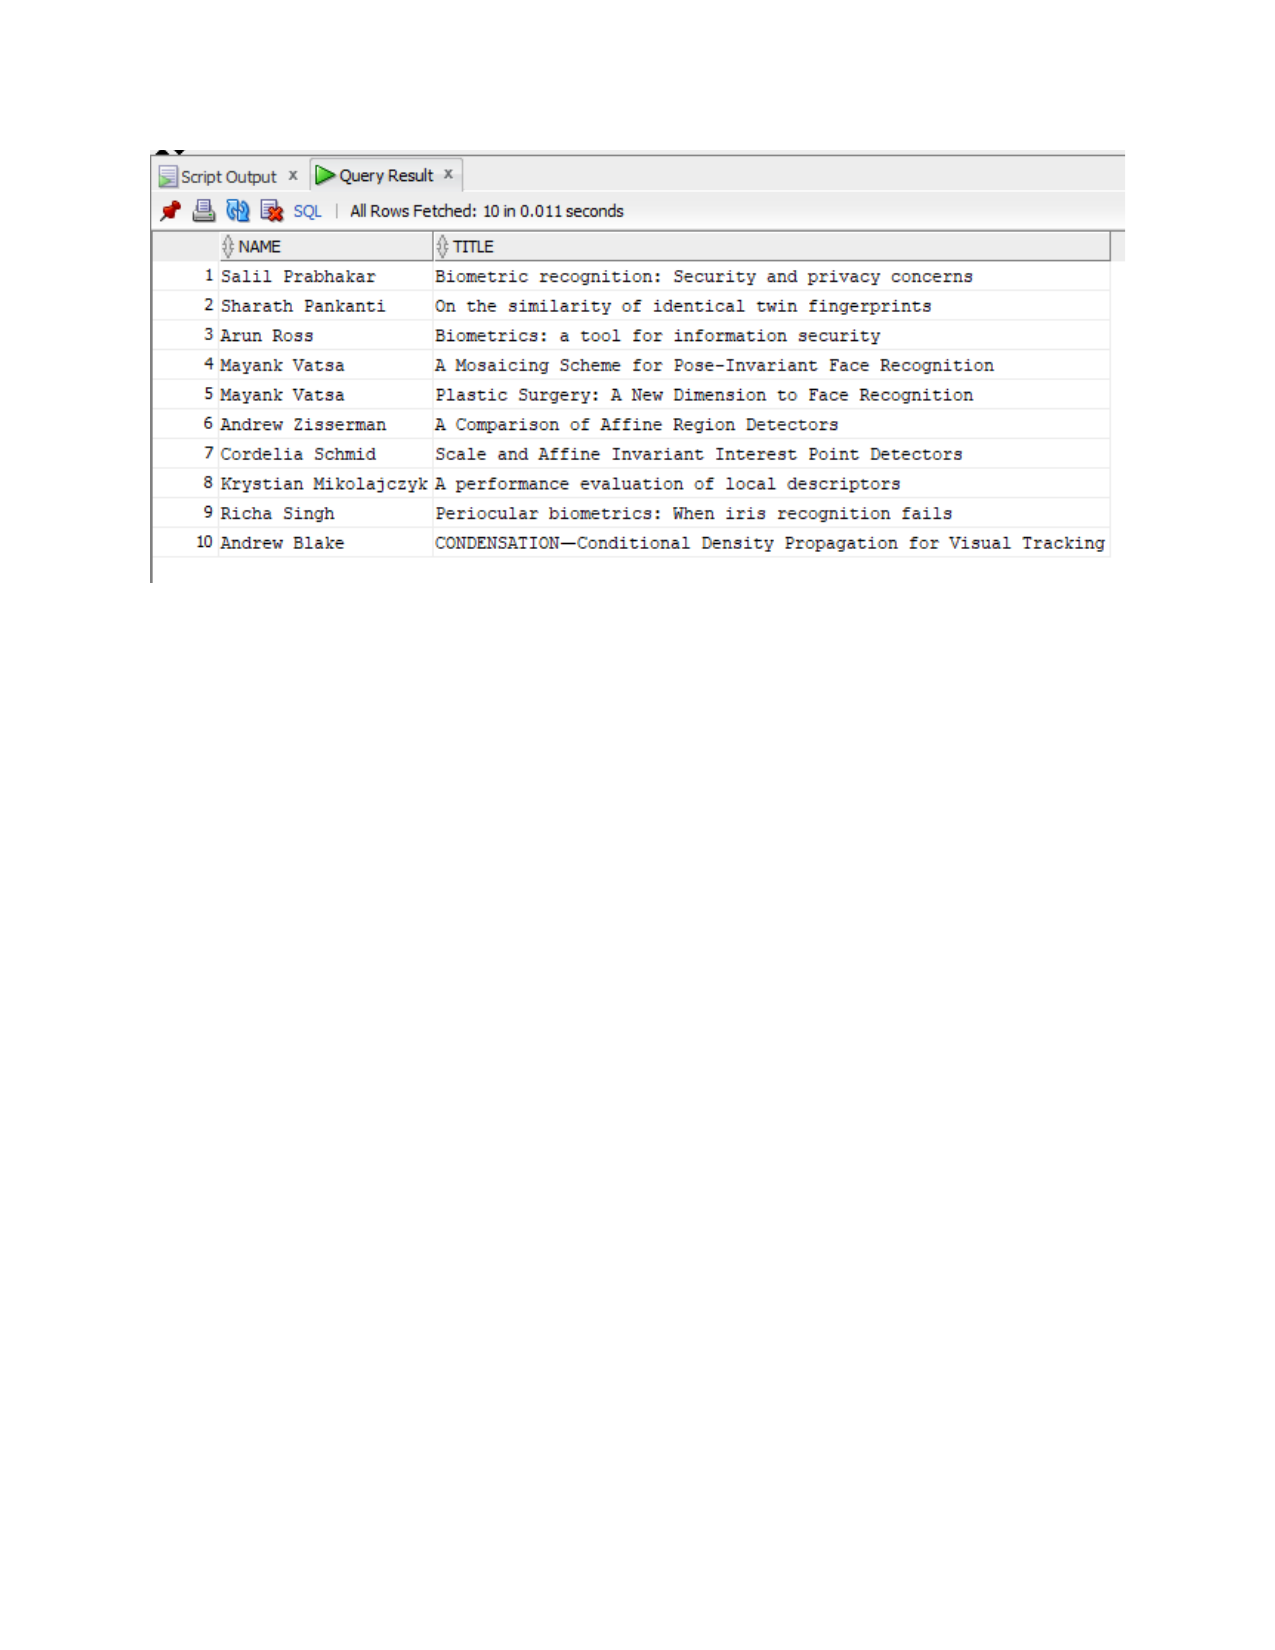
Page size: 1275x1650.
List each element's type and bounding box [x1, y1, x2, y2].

picture [150, 150, 1125, 583]
